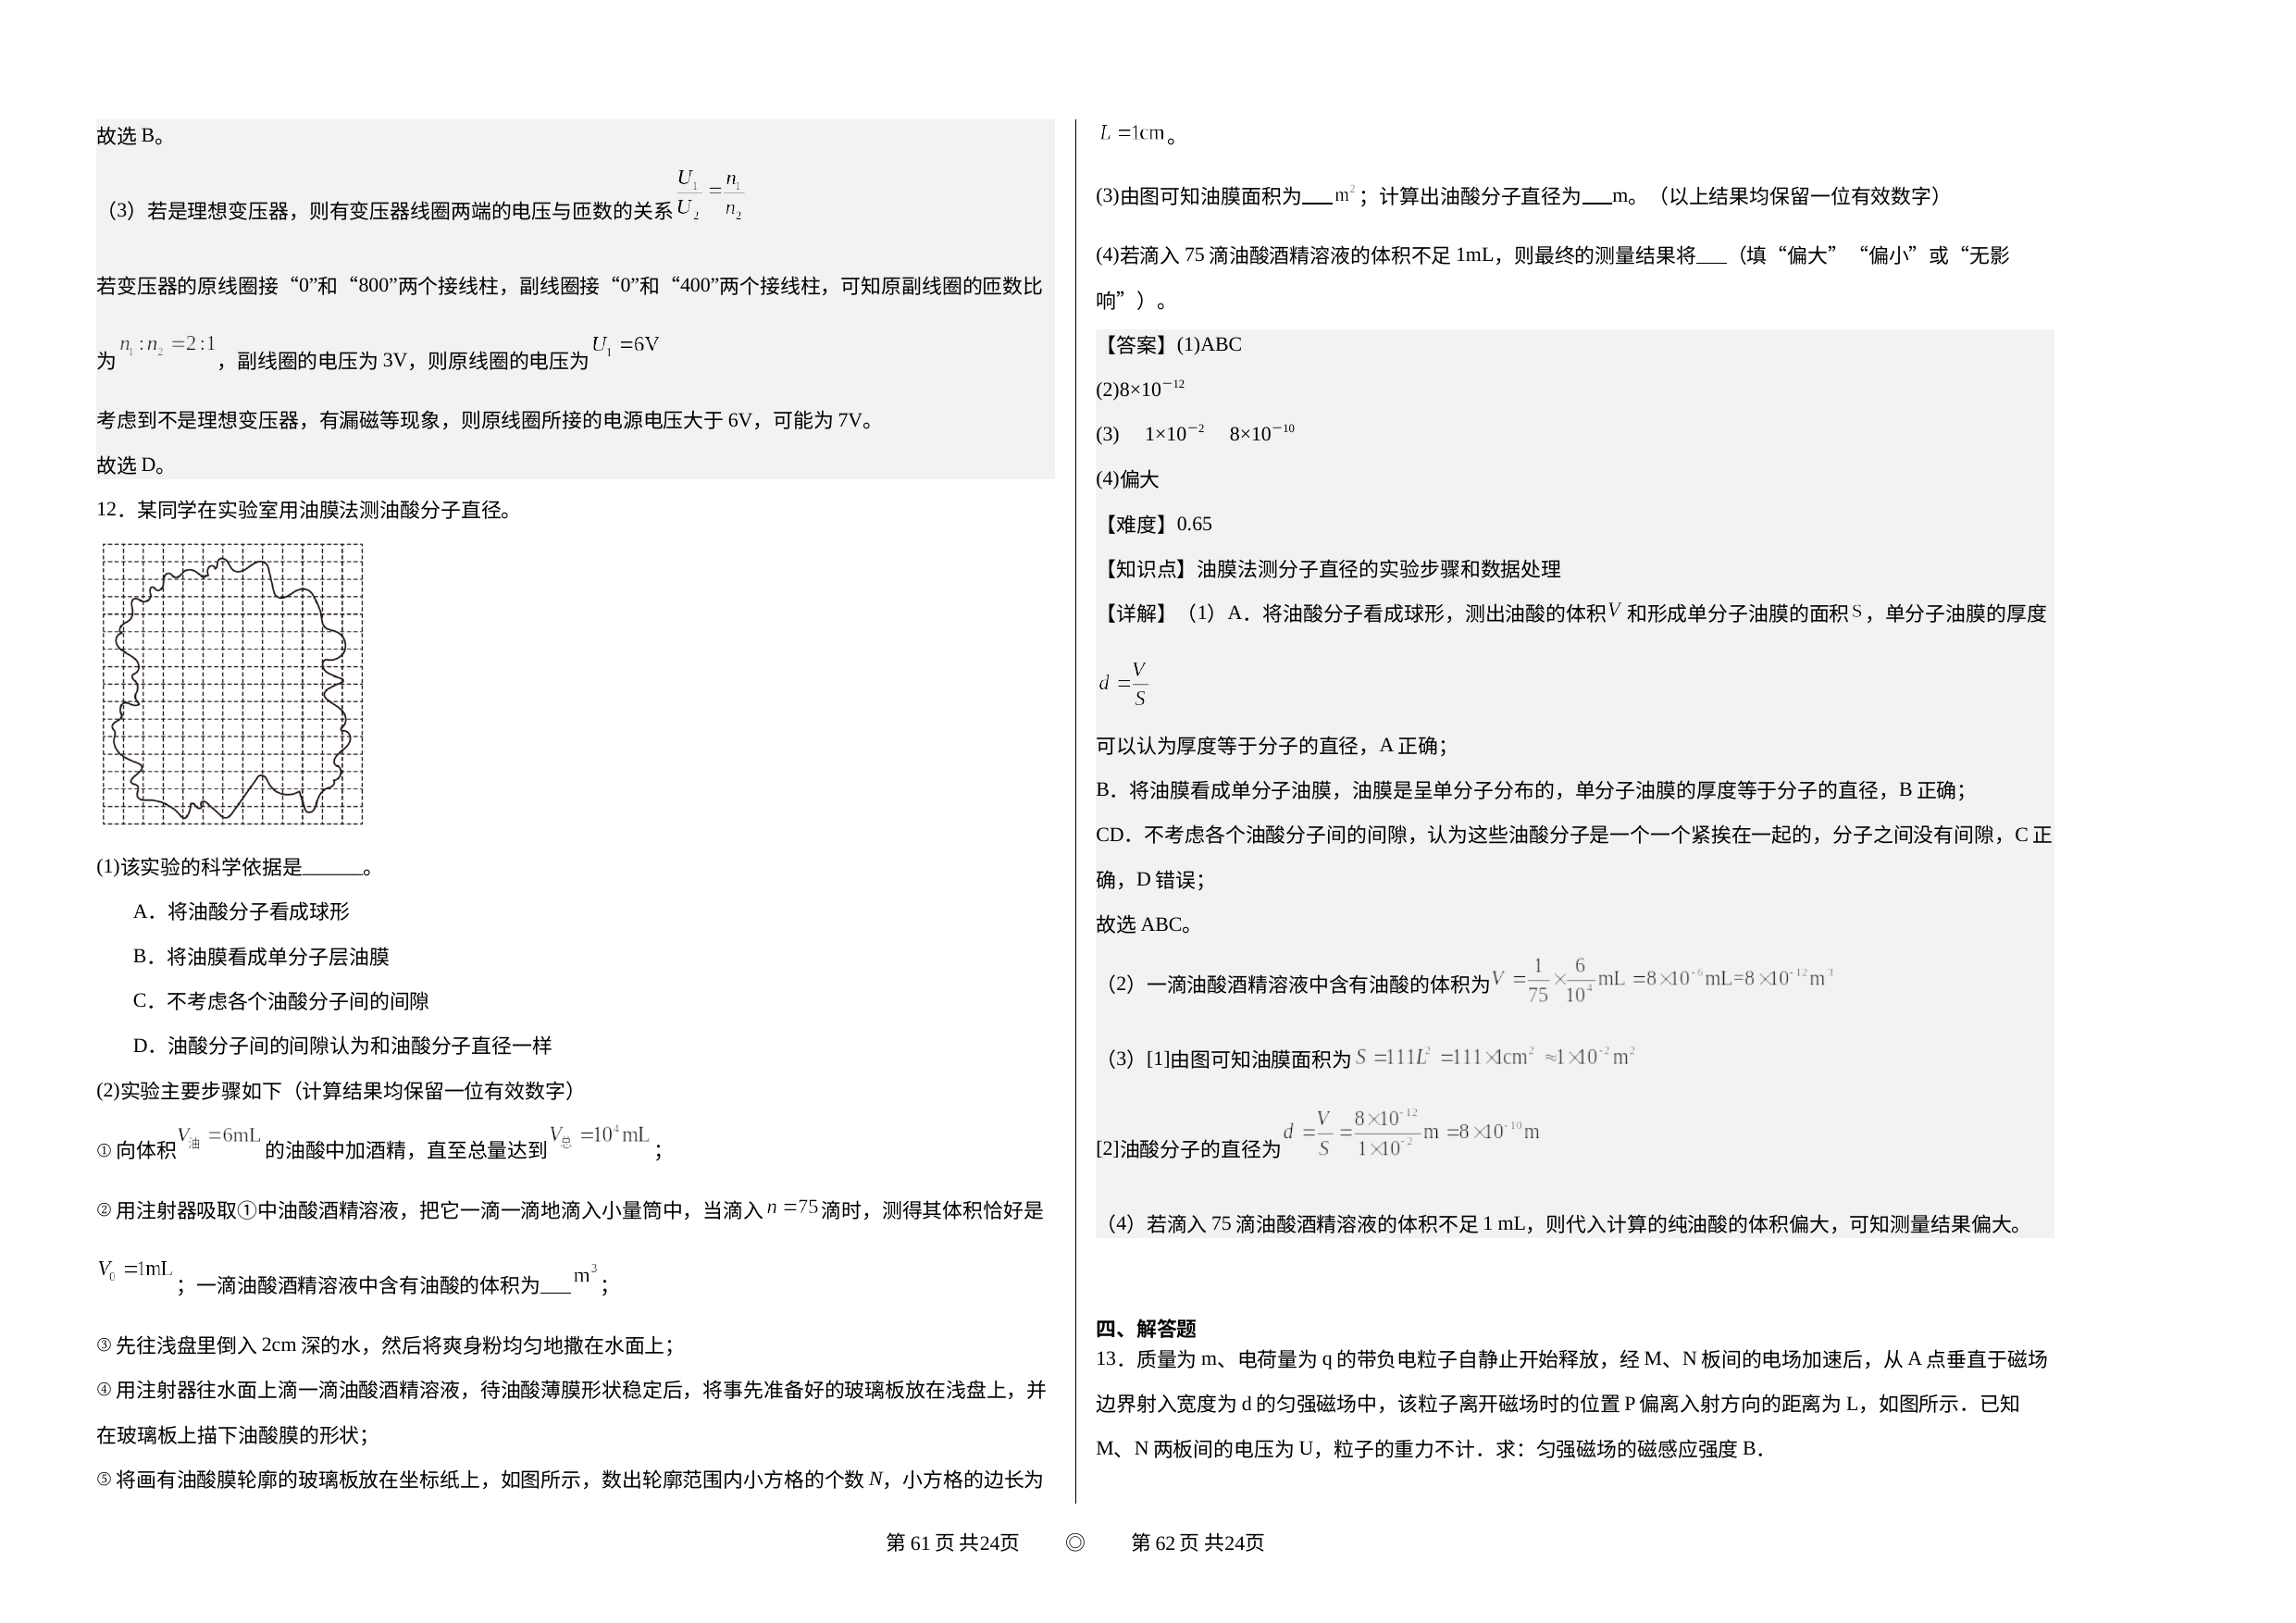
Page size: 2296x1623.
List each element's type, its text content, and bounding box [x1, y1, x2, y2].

text ⑤将画有油酸膜轮廓的玻璃板放在坐标纸上，如图所示，数出轮廓范围内小方格的个数N，小方格的边长为。 [1096, 119, 2054, 150]
text 【详解】（1）A．将油酸分子看成球形，测出油酸的体积和形成单分子油膜的面积，单分子油膜的厚度 [1096, 598, 2054, 718]
text 若变压器的原线圈接“0”和“800”两个接线柱，副线圈接“0”和“400”两个接线柱，可知原副线圈的匝数比为，副线圈的电压为3V，则原线圈的电压为 [96, 269, 1055, 390]
text （2）一滴油酸酒精溶液中含有油酸的体积为 [1096, 953, 2054, 1013]
text 故选B。 [96, 119, 1055, 150]
text 四、解答题 [1096, 1313, 2054, 1343]
text [2]油酸分子的直径为 [1096, 1103, 2054, 1193]
text 【答案】(1)ABC [1096, 329, 2054, 359]
text （3）若是理想变压器，则有变压器线圈两端的电压与匝数的关系 [96, 165, 1055, 254]
text ④用注射器往水面上滴一滴油酸酒精溶液，待油酸薄膜形状稳定后，将事先准备好的玻璃板放在浅盘上，并在玻璃板上描下油酸膜的形状； [96, 1373, 1055, 1449]
text ⑤将画有油酸膜轮廓的玻璃板放在坐标纸上，如图所示，数出轮廓范围内小方格的个数N，小方格的边长为。 [96, 1464, 1055, 1493]
text ①向体积的油酸中加酒精，直至总量达到； [96, 1119, 1055, 1179]
text D．油酸分子间的间隙认为和油酸分子直径一样 [133, 1030, 1055, 1059]
text B．将油膜看成单分子油膜，油膜是呈单分子分布的，单分子油膜的厚度等于分子的直径，B正确； [1096, 774, 2054, 804]
text CD．不考虑各个油酸分子间的间隙，认为这些油酸分子是一个一个紧挨在一起的，分子之间没有间隙，C正确，D错误； [1096, 819, 2054, 894]
text (1)该实验的科学依据是______。 [96, 850, 1055, 881]
text 可以认为厚度等于分子的直径，A正确； [1096, 729, 2054, 760]
text （4）若滴入75滴油酸酒精溶液的体积不足1 mL，则代入计算的纯油酸的体积偏大，可知测量结果偏大。 [1096, 1208, 2054, 1238]
text (3)由图可知油膜面积为 ；计算出油酸分子直径为 m。（以上结果均保留一位有效数字） [1096, 165, 2054, 225]
text 故选ABC。 [1096, 909, 2054, 938]
text B．将油膜看成单分子层油膜 [133, 940, 1055, 971]
text 【知识点】油膜法测分子直径的实验步骤和数据处理 [1096, 552, 2054, 583]
text 13．质量为m、电荷量为q的带负电粒子自静止开始释放，经M、N板间的电场加速后，从A点垂直于磁场边界射入宽度为d的匀强磁场中，该粒子离开磁场时的位置P偏离入射方向的距离为L，如图所示．已知M、N两板间的电压为U，粒子的重力不计．求：匀强磁场的磁感应强度B． [1096, 1343, 2054, 1463]
text (4)若滴入75滴油酸酒精溶液的体积不足1mL，则最终的测量结果将 （填“偏大”“偏小”或“无影响”）。 [1096, 240, 2054, 315]
text 考虑到不是理想变压器，有漏磁等现象，则原线圈所接的电源电压大于6V，可能为7V。 [96, 404, 1055, 434]
text (3) 1×10－2 8×10－10 [1096, 418, 2054, 449]
text ②用注射器吸取①中油酸酒精溶液，把它一滴一滴地滴入小量筒中，当滴入滴时，测得其体积恰好是；一滴油酸酒精溶液中含有油酸的体积为 ； [96, 1194, 1055, 1314]
text 12．某同学在实验室用油膜法测油酸分子直径。 [96, 494, 1055, 524]
text C．不考虑各个油酸分子间的间隙 [133, 985, 1055, 1015]
text (2)实验主要步骤如下（计算结果均保留一位有效数字） [96, 1074, 1055, 1105]
text (2)8×10－12 [1096, 374, 2054, 404]
text ③先往浅盘里倒入2cm深的水，然后将爽身粉均匀地撒在水面上； [96, 1329, 1055, 1359]
text A．将油酸分子看成球形 [133, 896, 1055, 925]
text 【难度】0.65 [1096, 508, 2054, 539]
picture [96, 539, 367, 829]
text (4)偏大 [1096, 464, 2054, 493]
text （3）[1]由图可知油膜面积为 [1096, 1028, 2054, 1088]
text 故选D。 [96, 449, 1055, 479]
